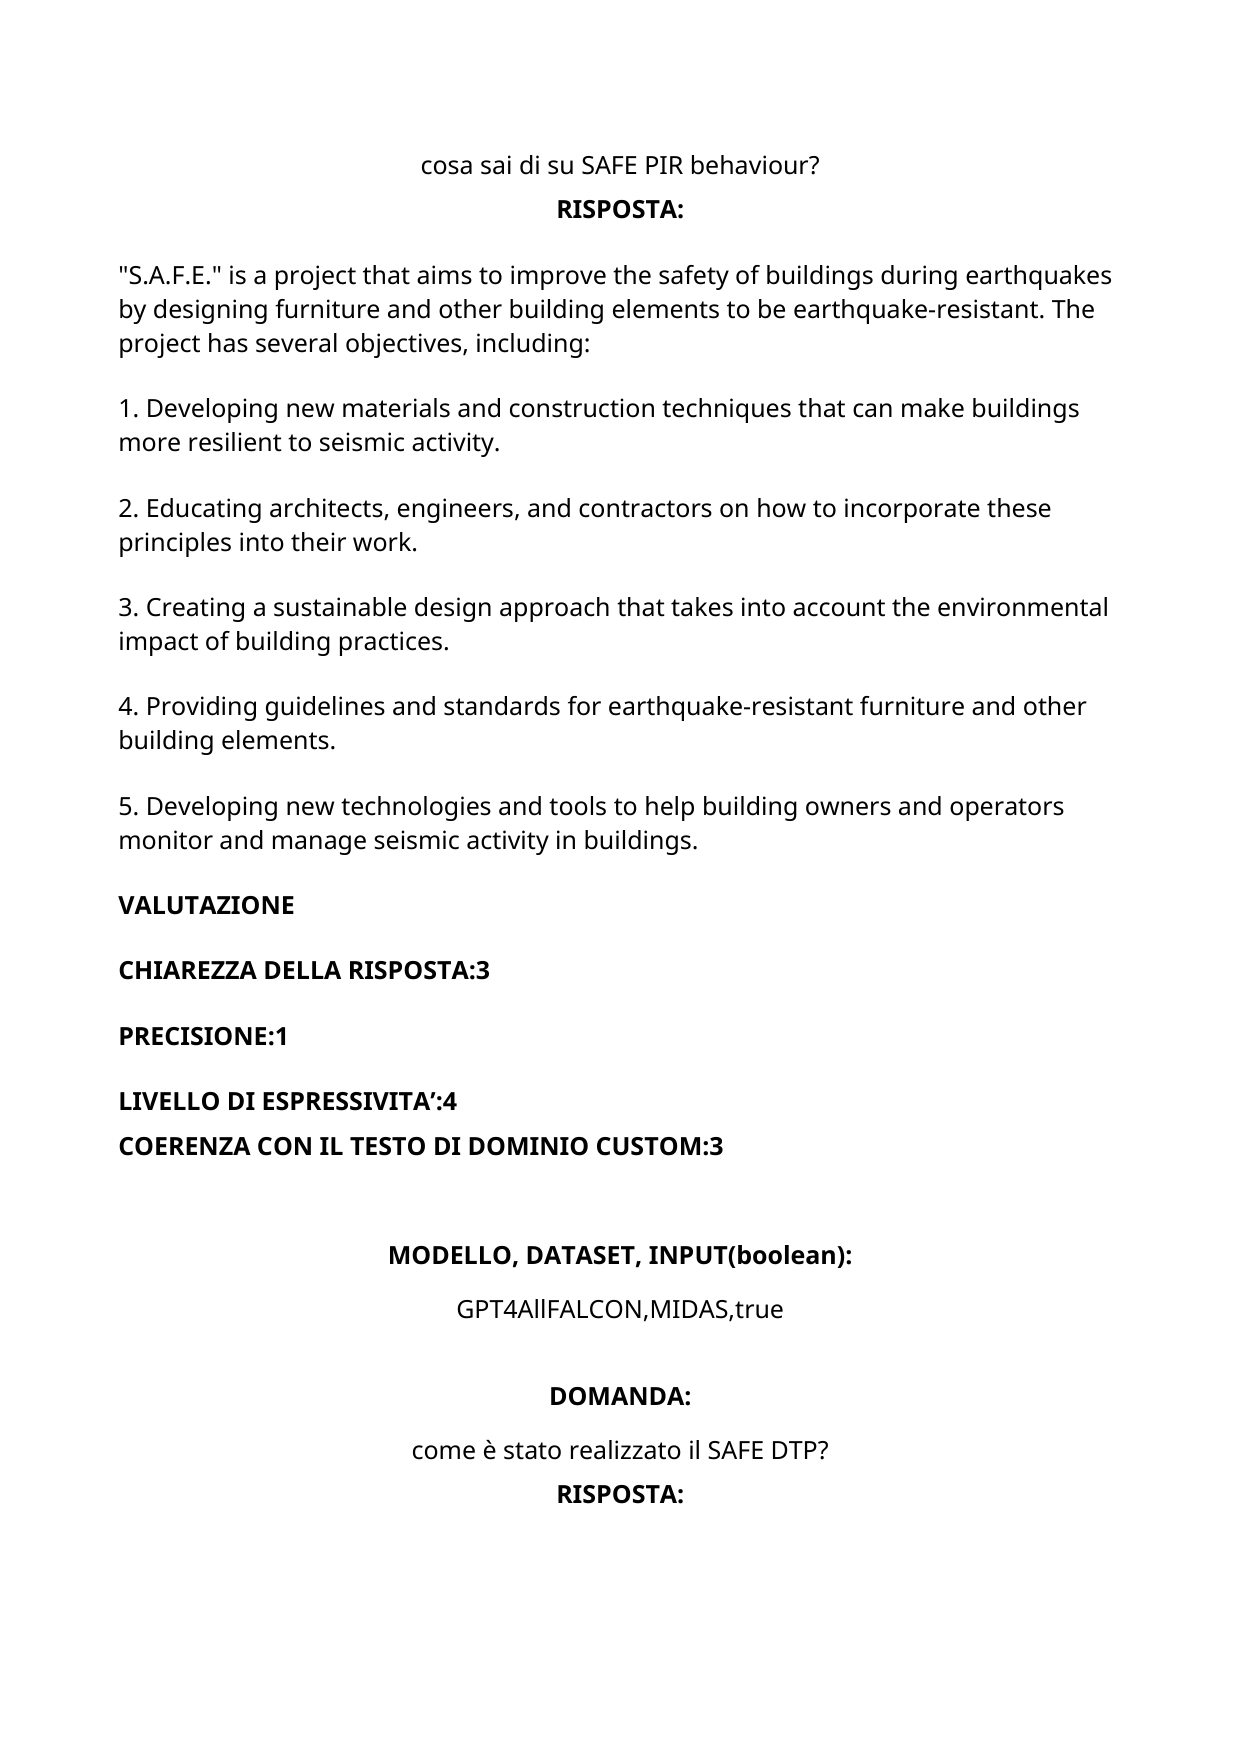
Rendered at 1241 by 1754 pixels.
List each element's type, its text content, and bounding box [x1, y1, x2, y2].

text 2. Educating architects, engineers, and contractors on how to incorporate these principles into their work. [118, 490, 1122, 558]
text GPT4AllFALCON,MIDAS,true [118, 1291, 1122, 1325]
text come è stato realizzato il SAFE DTP? [118, 1432, 1122, 1466]
text RISPOSTA: [118, 1477, 1122, 1511]
text DOMANDA: [118, 1379, 1122, 1413]
text "S.A.F.E." is a project that aims to improve the safety of buildings during earthquakes by designing furniture and other building elements to be earthquake-resistant. The project has several objectives, including: [118, 257, 1122, 359]
text 4. Providing guidelines and standards for earthquake-resistant furniture and other building elements. [118, 689, 1122, 757]
text PRECISIONE:1 [118, 1018, 1122, 1052]
text 5. Developing new technologies and tools to help building owners and operators monitor and manage seismic activity in buildings. [118, 788, 1122, 856]
text cosa sai di su SAFE PIR behaviour? [118, 148, 1122, 182]
text COERENZA CON IL TESTO DI DOMINIO CUSTOM:3 [118, 1128, 1122, 1162]
text RISPOSTA: [118, 192, 1122, 226]
text VALUTAZIONE [118, 888, 1122, 922]
text 1. Developing new materials and construction techniques that can make buildings more resilient to seismic activity. [118, 391, 1122, 459]
text LIVELLO DI ESPRESSIVITA’:4 [118, 1084, 1122, 1118]
text CHIAREZZA DELLA RISPOSTA:3 [118, 953, 1122, 987]
text 3. Creating a sustainable design approach that takes into account the environmental impact of building practices. [118, 589, 1122, 658]
text MODELLO, DATASET, INPUT(boolean): [118, 1238, 1122, 1272]
